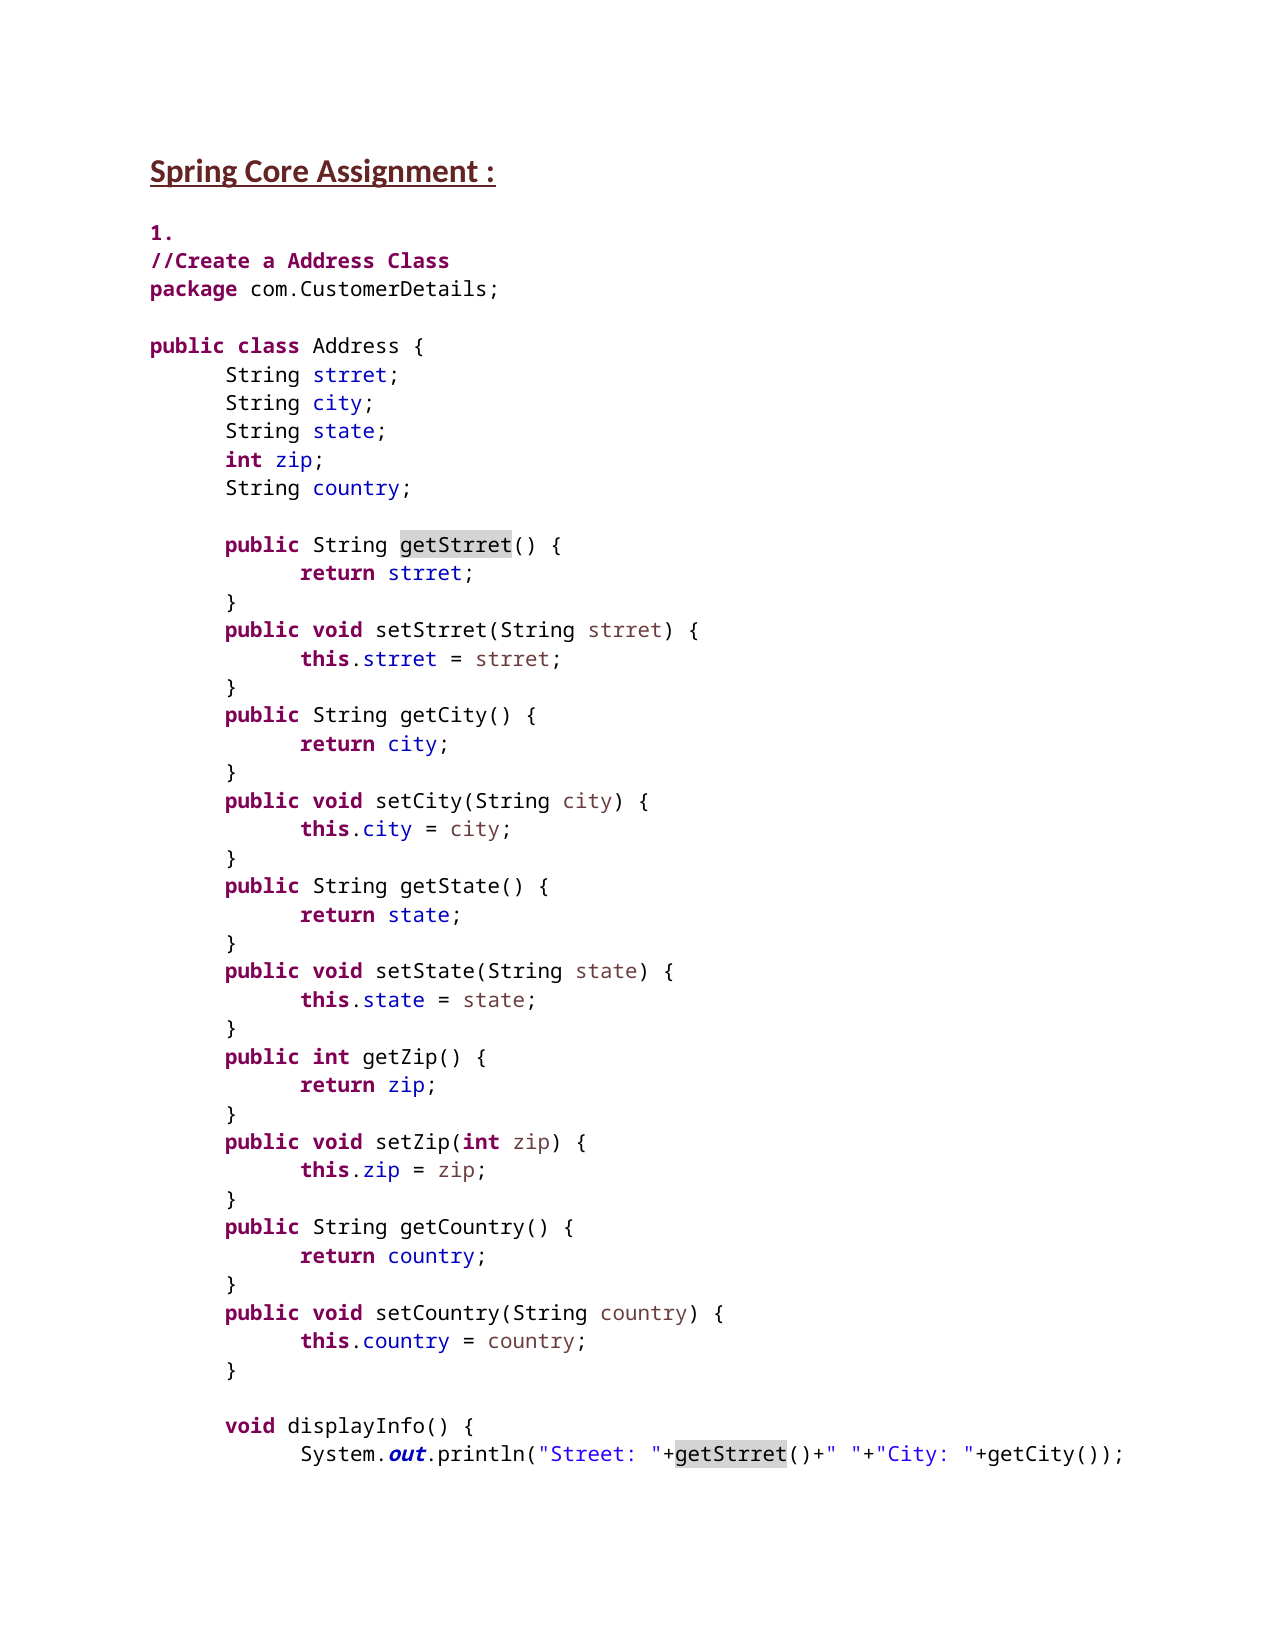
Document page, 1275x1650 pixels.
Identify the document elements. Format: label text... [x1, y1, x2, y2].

text public void setCity(String city) { [150, 786, 1125, 814]
text return state; [150, 900, 1125, 928]
text //Create a Address Class [150, 246, 1125, 274]
text return city; [150, 729, 1125, 757]
text return country; [150, 1241, 1125, 1269]
text 1. [150, 218, 1125, 246]
text this.country = country; [150, 1326, 1125, 1355]
text } [150, 843, 1125, 871]
text } [150, 1013, 1125, 1042]
text this.state = state; [150, 985, 1125, 1013]
text void displayInfo() { [150, 1411, 1125, 1439]
text public String getState() { [150, 871, 1125, 900]
text } [150, 1099, 1125, 1127]
text } [150, 1184, 1125, 1212]
text } [150, 1355, 1125, 1383]
text String city; [150, 388, 1125, 417]
text package com.CustomerDetails; [150, 274, 1125, 303]
text return zip; [150, 1070, 1125, 1099]
text public void setCountry(String country) { [150, 1298, 1125, 1326]
text System.out.println("Street: "+getStrret()+" "+"City: "+getCity()); [150, 1439, 1125, 1468]
text String strret; [150, 360, 1125, 388]
text int zip; [150, 445, 1125, 473]
text this.strret = strret; [150, 644, 1125, 672]
text public void setStrret(String strret) { [150, 615, 1125, 644]
text String state; [150, 417, 1125, 445]
text public void setZip(int zip) { [150, 1127, 1125, 1156]
text } [150, 672, 1125, 701]
text Spring Core Assignment : [150, 150, 1125, 191]
text } [150, 1269, 1125, 1298]
text this.zip = zip; [150, 1156, 1125, 1184]
text } [150, 587, 1125, 615]
text } [150, 757, 1125, 786]
text this.city = city; [150, 814, 1125, 843]
text } [150, 928, 1125, 957]
text public String getCity() { [150, 701, 1125, 729]
text public void setState(String state) { [150, 957, 1125, 985]
text public String getCountry() { [150, 1212, 1125, 1241]
text public String getStrret() { [512, 530, 1125, 558]
text public int getZip() { [150, 1042, 1125, 1070]
text public String getStrret() { [150, 530, 400, 558]
text String country; [150, 473, 1125, 502]
text public class Address { [150, 331, 1125, 360]
text return strret; [150, 558, 1125, 587]
